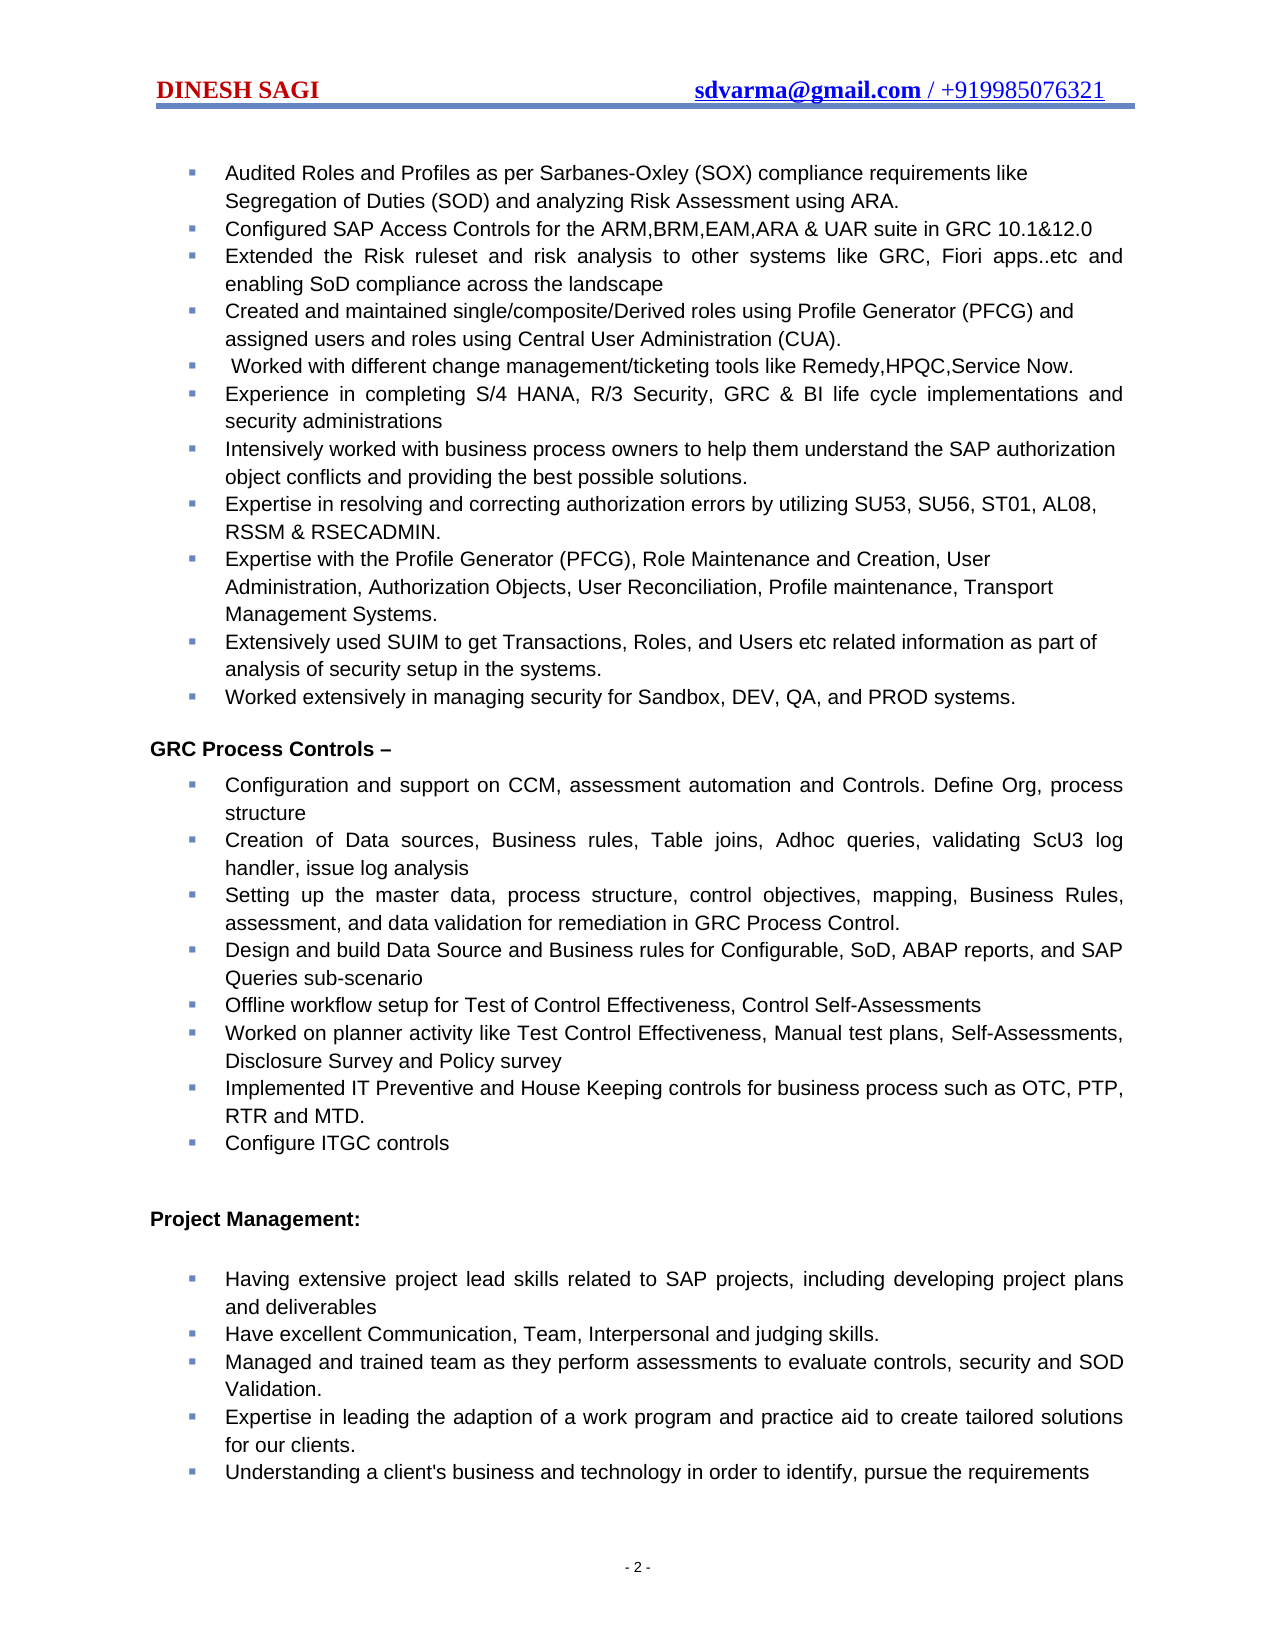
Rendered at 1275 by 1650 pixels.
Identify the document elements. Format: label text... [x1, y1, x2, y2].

list Configuration and support on CCM, assessment automation and Controls. Define Org, process structure [187, 773, 1125, 824]
list Having extensive project lead skills related to SAP projects, including developing project plans and deliverables [187, 1267, 1125, 1318]
list Worked with different change management/ticketing tools like Remedy,HPQC,Service Now. [187, 354, 1125, 378]
list Worked on planner activity like Test Control Effectiveness, Manual test plans, Self-Assessments, Disclosure Survey and Policy survey [187, 1021, 1125, 1072]
list object conflicts and providing the best possible solutions. [225, 464, 1125, 488]
list Offline workflow setup for Test of Control Effectiveness, Control Self-Assessments [187, 993, 1125, 1017]
list Created and maintained single/composite/Derived roles using Profile Generator (PFCG) and [187, 299, 1125, 323]
list Worked extensively in managing security for Sandbox, DEV, QA, and PROD systems. [187, 685, 1125, 709]
list Configured SAP Access Controls for the ARM,BRM,EAM,ARA & UAR suite in GRC 10.1&12.0 [187, 216, 1125, 240]
list Expertise in leading the adaption of a work program and practice aid to create tailored solutions for our clients. [187, 1405, 1125, 1456]
list Managed and trained team as they perform assessments to evaluate controls, security and SOD Validation. [187, 1350, 1125, 1401]
list Implemented IT Preventive and House Keeping controls for business process such as OTC, PTP, RTR and MTD. [187, 1076, 1125, 1127]
list Extensively used SUIM to get Transactions, Roles, and Users etc related information as part of [187, 630, 1125, 654]
list Administration, Authorization Objects, User Reconciliation, Profile maintenance, Transport [225, 575, 1125, 599]
list Have excellent Communication, Team, Interpersonal and judging skills. [187, 1322, 1125, 1346]
list Experience in completing S/4 HANA, R/3 Security, GRC & BI life cycle implementations and security administrations [187, 382, 1125, 433]
list Expertise in resolving and correcting authorization errors by utilizing SU53, SU56, ST01, AL08, [187, 492, 1125, 516]
text GRC Process Controls – [150, 736, 1125, 760]
list RSSM & RSECADMIN. [225, 519, 1125, 543]
list Management Systems. [225, 602, 1125, 626]
list Expertise with the Profile Generator (PFCG), Role Maintenance and Creation, User [187, 547, 1125, 571]
list Design and build Data Source and Business rules for Configurable, SoD, ABAP reports, and SAP Queries sub-scenario [187, 938, 1125, 990]
list Understanding a client's business and technology in order to identify, pursue the requirements [187, 1460, 1125, 1484]
text Project Management: [150, 1207, 1125, 1231]
list Extended the Risk ruleset and risk analysis to other systems like GRC, Fiori apps..etc and enabling SoD compliance across the landscape [187, 244, 1125, 296]
list Setting up the master data, process structure, control objectives, mapping, Business Rules, assessment, and data validation for remediation in GRC Process Control. [187, 883, 1125, 934]
list Audited Roles and Profiles as per Sarbanes-Oxley (SOX) compliance requirements like [187, 161, 1125, 185]
list Intensively worked with business process owners to help them understand the SAP authorization [187, 437, 1125, 461]
list analysis of security setup in the systems. [225, 657, 1125, 681]
list assigned users and roles using Central User Administration (CUA). [225, 327, 1125, 351]
list Segregation of Duties (SOD) and analyzing Risk Assessment using ARA. [225, 189, 1125, 213]
list Creation of Data sources, Business rules, Table joins, Adhoc queries, validating ScU3 log handler, issue log analysis [187, 828, 1125, 879]
list Configure ITGC controls [187, 1131, 1125, 1155]
